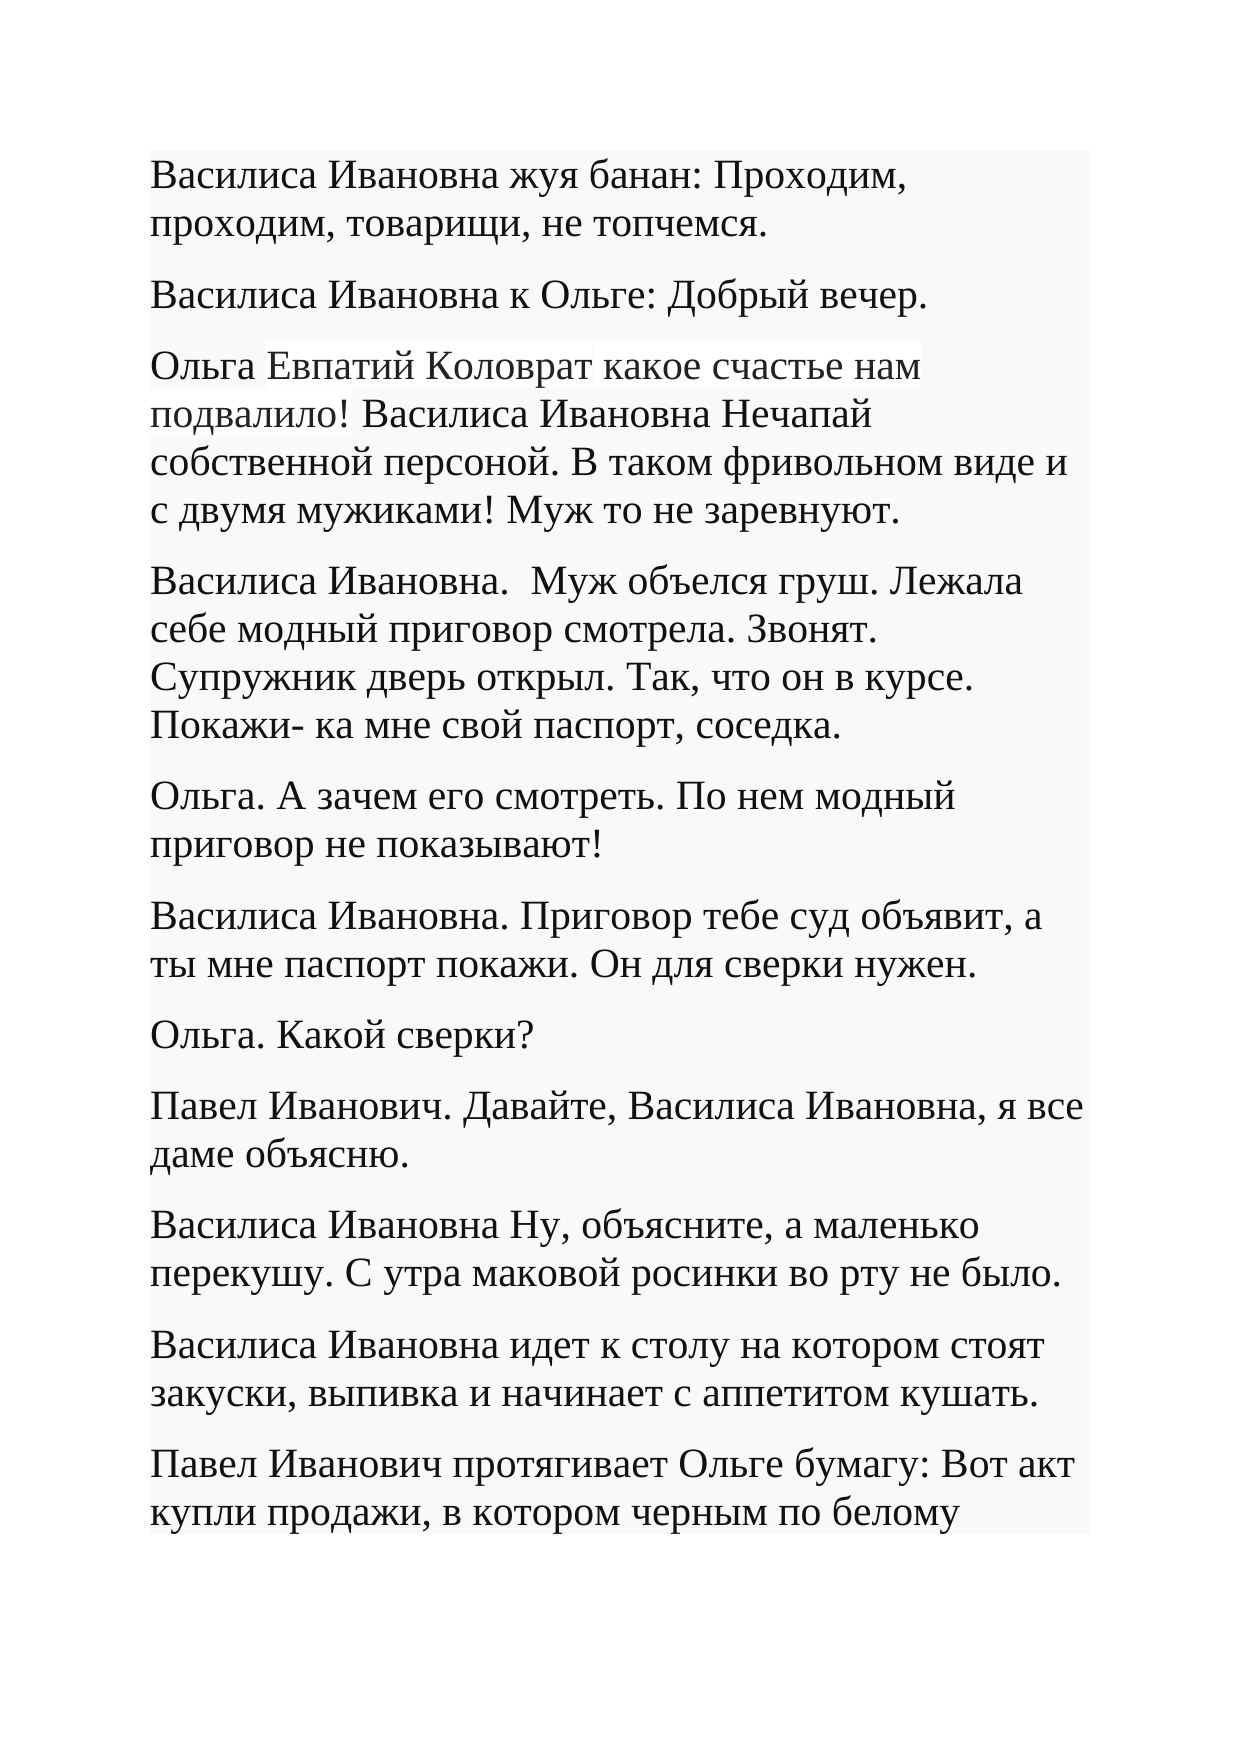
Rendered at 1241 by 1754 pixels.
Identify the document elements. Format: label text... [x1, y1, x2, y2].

text Василиса Ивановна к Ольге: Добрый вечер. [150, 269, 1090, 317]
text Василиса Ивановна. Муж объелся груш. Лежала себе модный приговор смотрела. Звонят. Супружник дверь открыл. Так, что он в курсе. Покажи- ка мне свой паспорт, соседка. [150, 556, 1090, 747]
text Ольга Евпатий Коловрат какое счастье нам подвалило! Василиса Ивановна Нечапай собственной персоной. В таком фривольном виде и с двумя мужиками! Муж то не заревнуют. [150, 341, 1090, 532]
text Ольга. А зачем его смотреть. По нем модный приговор не показывают! [150, 771, 1090, 867]
text Ольга. Какой сверки? [150, 1009, 1090, 1057]
text Василиса Ивановна Ну, объясните, а маленько перекушу. С утра маковой росинки во рту не было. [150, 1200, 1090, 1296]
text Василиса Ивановна жуя банан: Проходим, проходим, товарищи, не топчемся. [150, 150, 1090, 246]
text Василиса Ивановна. Приговор тебе суд объявит, а ты мне паспорт покажи. Он для сверки нужен. [150, 890, 1090, 986]
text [150, 1438, 1090, 1534]
text Василиса Ивановна идет к столу на котором стоят закуски, выпивка и начинает с аппетитом кушать. [150, 1319, 1090, 1415]
text Павел Иванович. Давайте, Василиса Ивановна, я все даме объясню. [150, 1081, 1090, 1177]
